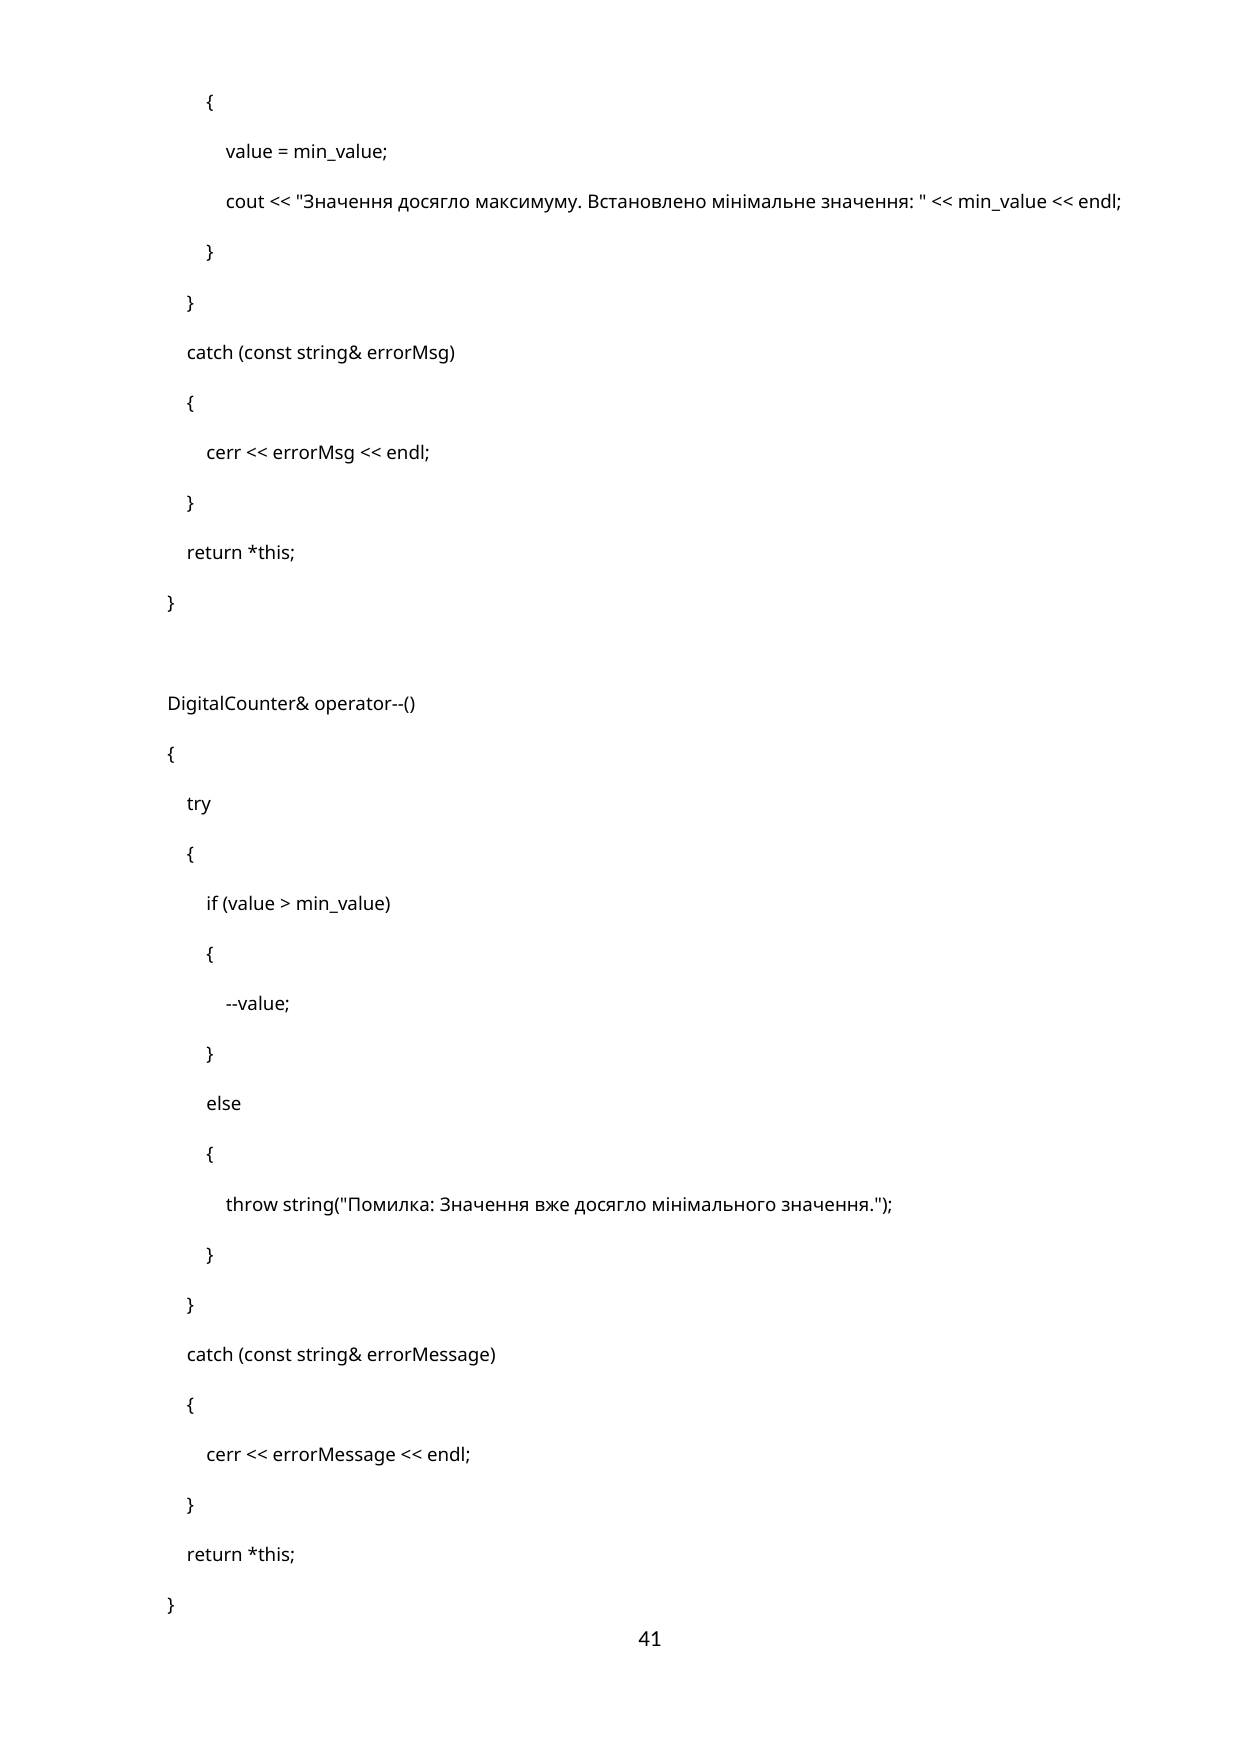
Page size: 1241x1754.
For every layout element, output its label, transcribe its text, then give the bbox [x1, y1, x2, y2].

text { [148, 389, 1152, 415]
text { [148, 740, 1152, 765]
text } [148, 289, 1152, 314]
text { [148, 88, 1152, 114]
text } [148, 239, 1152, 264]
text catch (const string& errorMessage) [148, 1341, 1152, 1367]
text { [148, 1141, 1152, 1166]
text } [148, 1241, 1152, 1266]
text return *this; [148, 1542, 1152, 1567]
text cout << "Значення досягло максимуму. Встановлено мінімальне значення: " << min_value << endl; [148, 189, 1152, 214]
text } [148, 1491, 1152, 1517]
text return *this; [148, 539, 1152, 565]
text if (value > min_value) [148, 890, 1152, 916]
text { [148, 1391, 1152, 1417]
text else [148, 1091, 1152, 1116]
text { [148, 940, 1152, 966]
text } [148, 1291, 1152, 1317]
text --value; [148, 990, 1152, 1016]
text } [148, 589, 1152, 615]
text cerr << errorMessage << endl; [148, 1441, 1152, 1467]
text } [148, 489, 1152, 515]
text throw string("Помилка: Значення вже досягло мінімального значення."); [148, 1191, 1152, 1216]
text } [148, 1041, 1152, 1066]
text } [148, 1592, 1152, 1617]
text DigitalCounter& operator--() [148, 690, 1152, 715]
text cerr << errorMsg << endl; [148, 439, 1152, 465]
text value = min_value; [148, 139, 1152, 164]
text catch (const string& errorMsg) [148, 339, 1152, 364]
text { [148, 840, 1152, 866]
text try [148, 790, 1152, 816]
